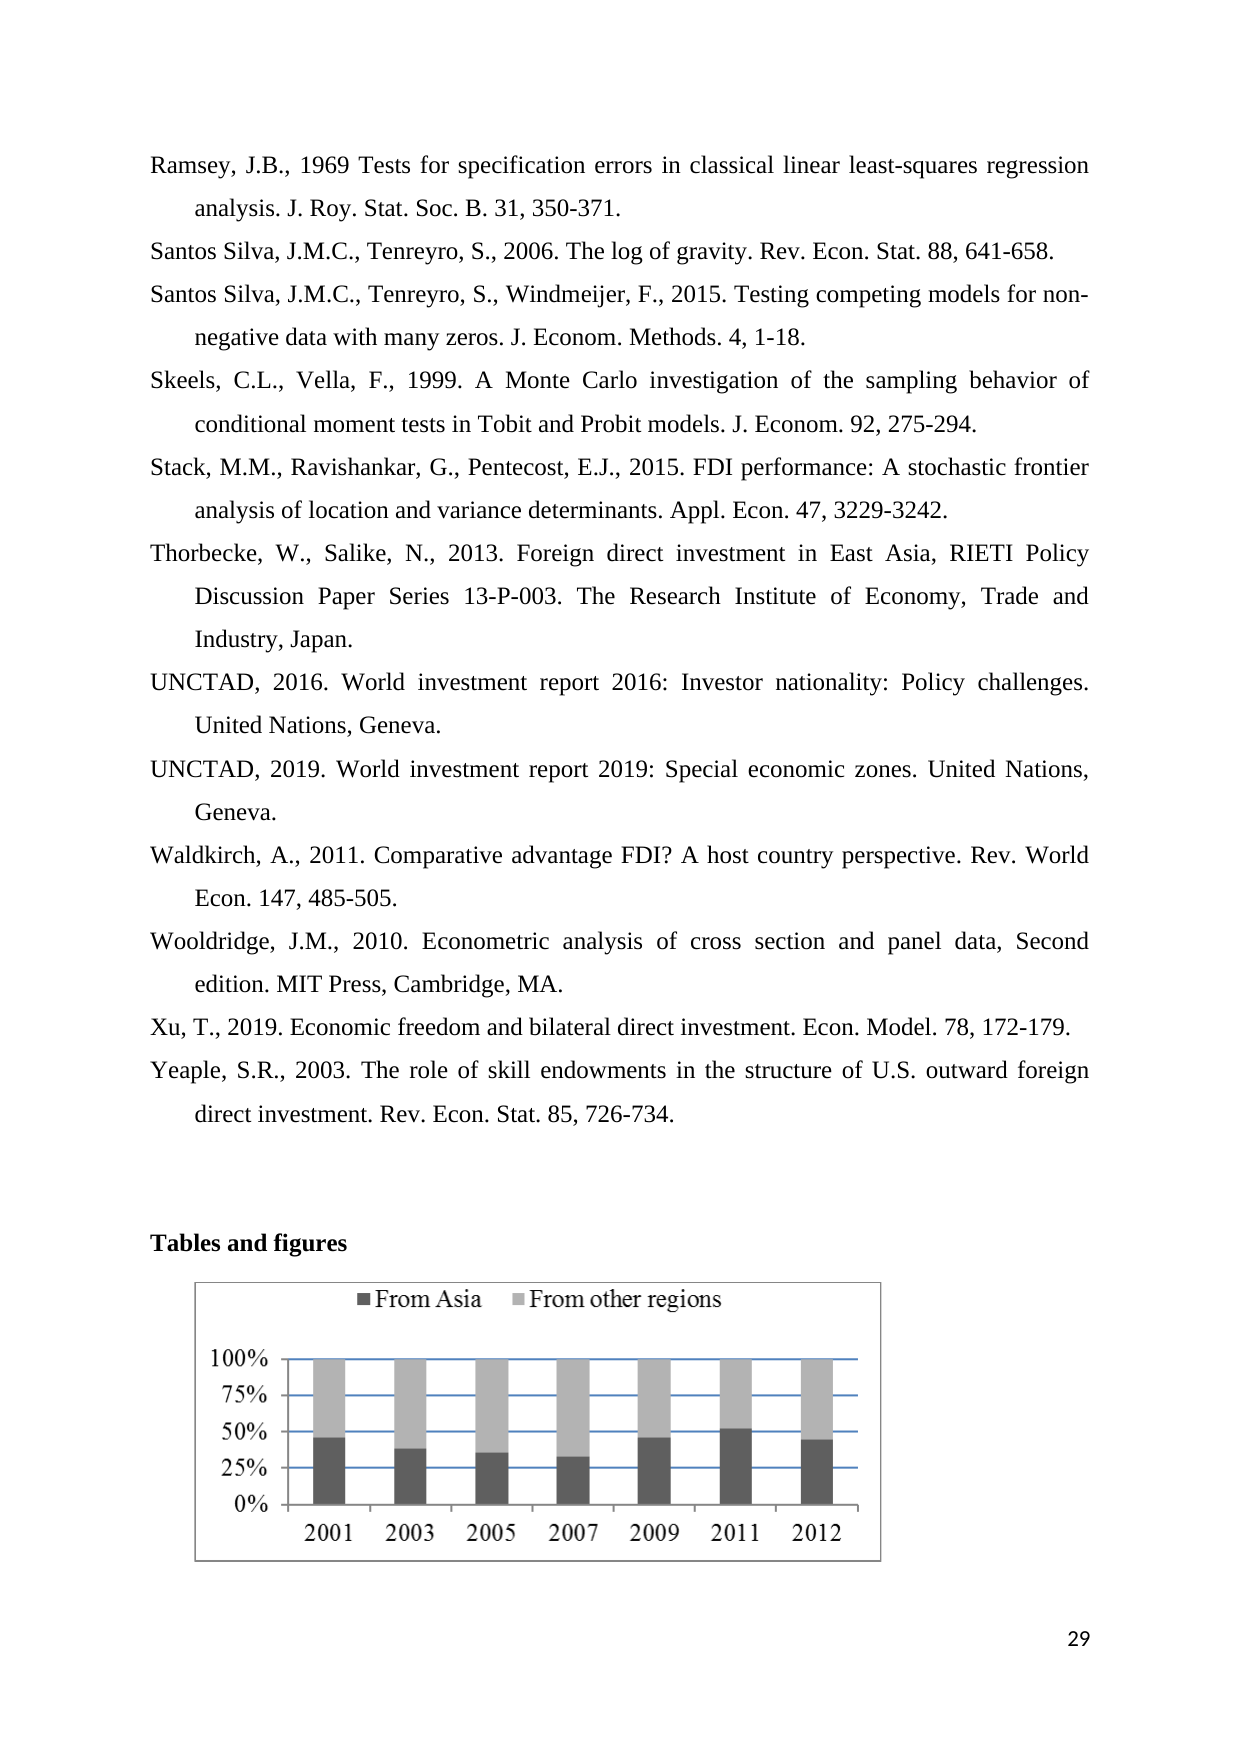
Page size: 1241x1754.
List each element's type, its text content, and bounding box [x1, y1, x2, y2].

text Santos Silva, J.M.C., Tenreyro, S., 2006. The log of gravity. Rev. Econ. Stat. 88, 641-658. [150, 236, 1090, 265]
picture [194, 1282, 882, 1562]
text Santos Silva, J.M.C., Tenreyro, S., Windmeijer, F., 2015. Testing competing models for non-negative data with many zeros. J. Econom. Methods. 4, 1-18. [150, 279, 1090, 351]
text Wooldridge, J.M., 2010. Econometric analysis of cross section and panel data, Second edition. MIT Press, Cambridge, MA. [150, 926, 1090, 998]
text Stack, M.M., Ravishankar, G., Pentecost, E.J., 2015. FDI performance: A stochastic frontier analysis of location and variance determinants. Appl. Econ. 47, 3229-3242. [150, 452, 1090, 524]
text Yeaple, S.R., 2003. The role of skill endowments in the structure of U.S. outward foreign direct investment. Rev. Econ. Stat. 85, 726-734. [150, 1056, 1090, 1127]
text Waldkirch, A., 2011. Comparative advantage FDI? A host country perspective. Rev. World Econ. 147, 485-505. [150, 840, 1090, 912]
text Xu, T., 2019. Economic freedom and bilateral direct investment. Econ. Model. 78, 172-179. [150, 1012, 1090, 1041]
text UNCTAD, 2019. World investment report 2019: Special economic zones. United Nations, Geneva. [150, 754, 1090, 826]
text Skeels, C.L., Vella, F., 1999. A Monte Carlo investigation of the sampling behavior of conditional moment tests in Tobit and Probit models. J. Econom. 92, 275-294. [150, 366, 1090, 437]
text Ramsey, J.B., 1969 Tests for specification errors in classical linear least-squares regression analysis. J. Roy. Stat. Soc. B. 31, 350-371. [150, 150, 1090, 222]
text UNCTAD, 2016. World investment report 2016: Investor nationality: Policy challenges. United Nations, Geneva. [150, 667, 1090, 739]
text Thorbecke, W., Salike, N., 2013. Foreign direct investment in East Asia, RIETI Policy Discussion Paper Series 13-P-003. The Research Institute of Economy, Trade and Industry, Japan. [150, 538, 1090, 653]
text Tables and figures [150, 1228, 1090, 1257]
